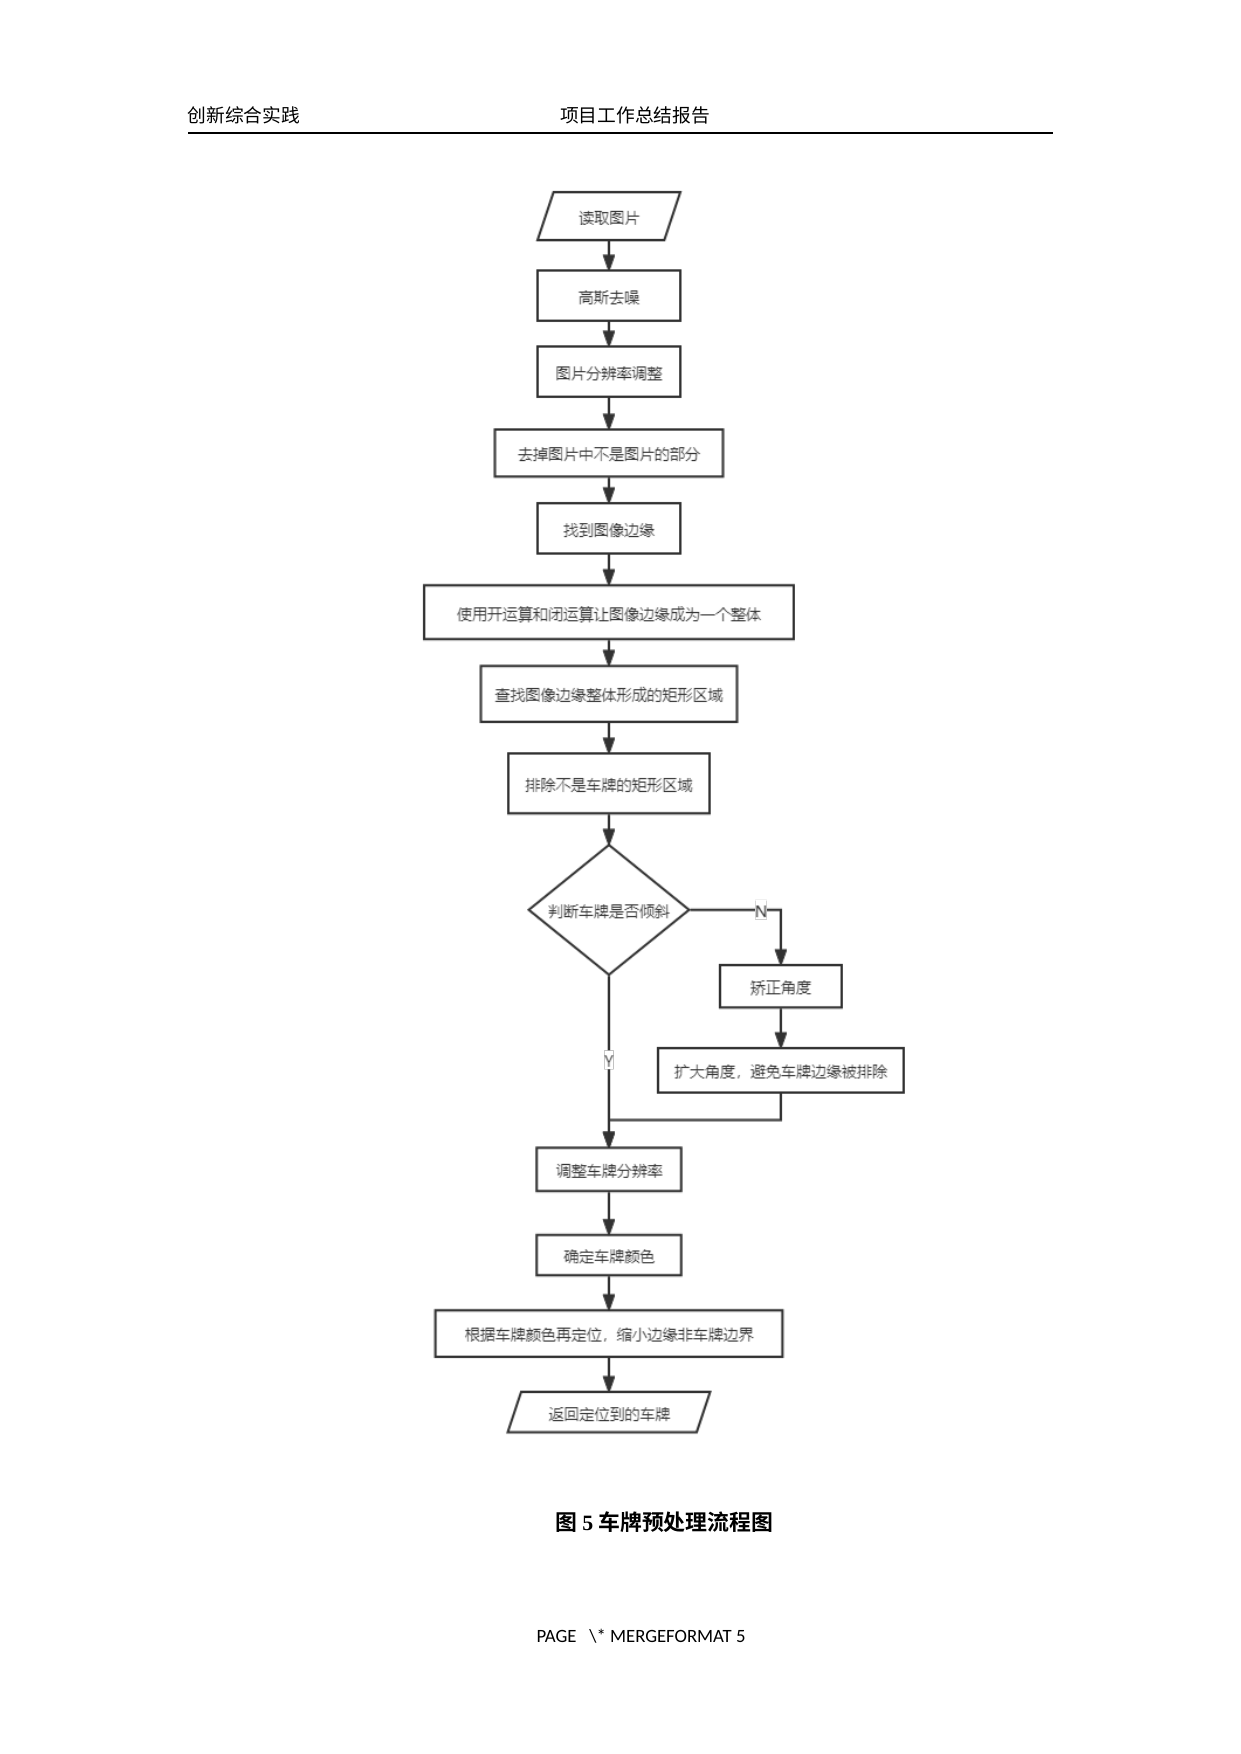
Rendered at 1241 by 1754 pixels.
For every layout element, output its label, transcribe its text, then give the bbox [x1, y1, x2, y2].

picture [395, 163, 933, 1461]
list 图 5 车牌预处理流程图 [276, 1503, 1053, 1537]
